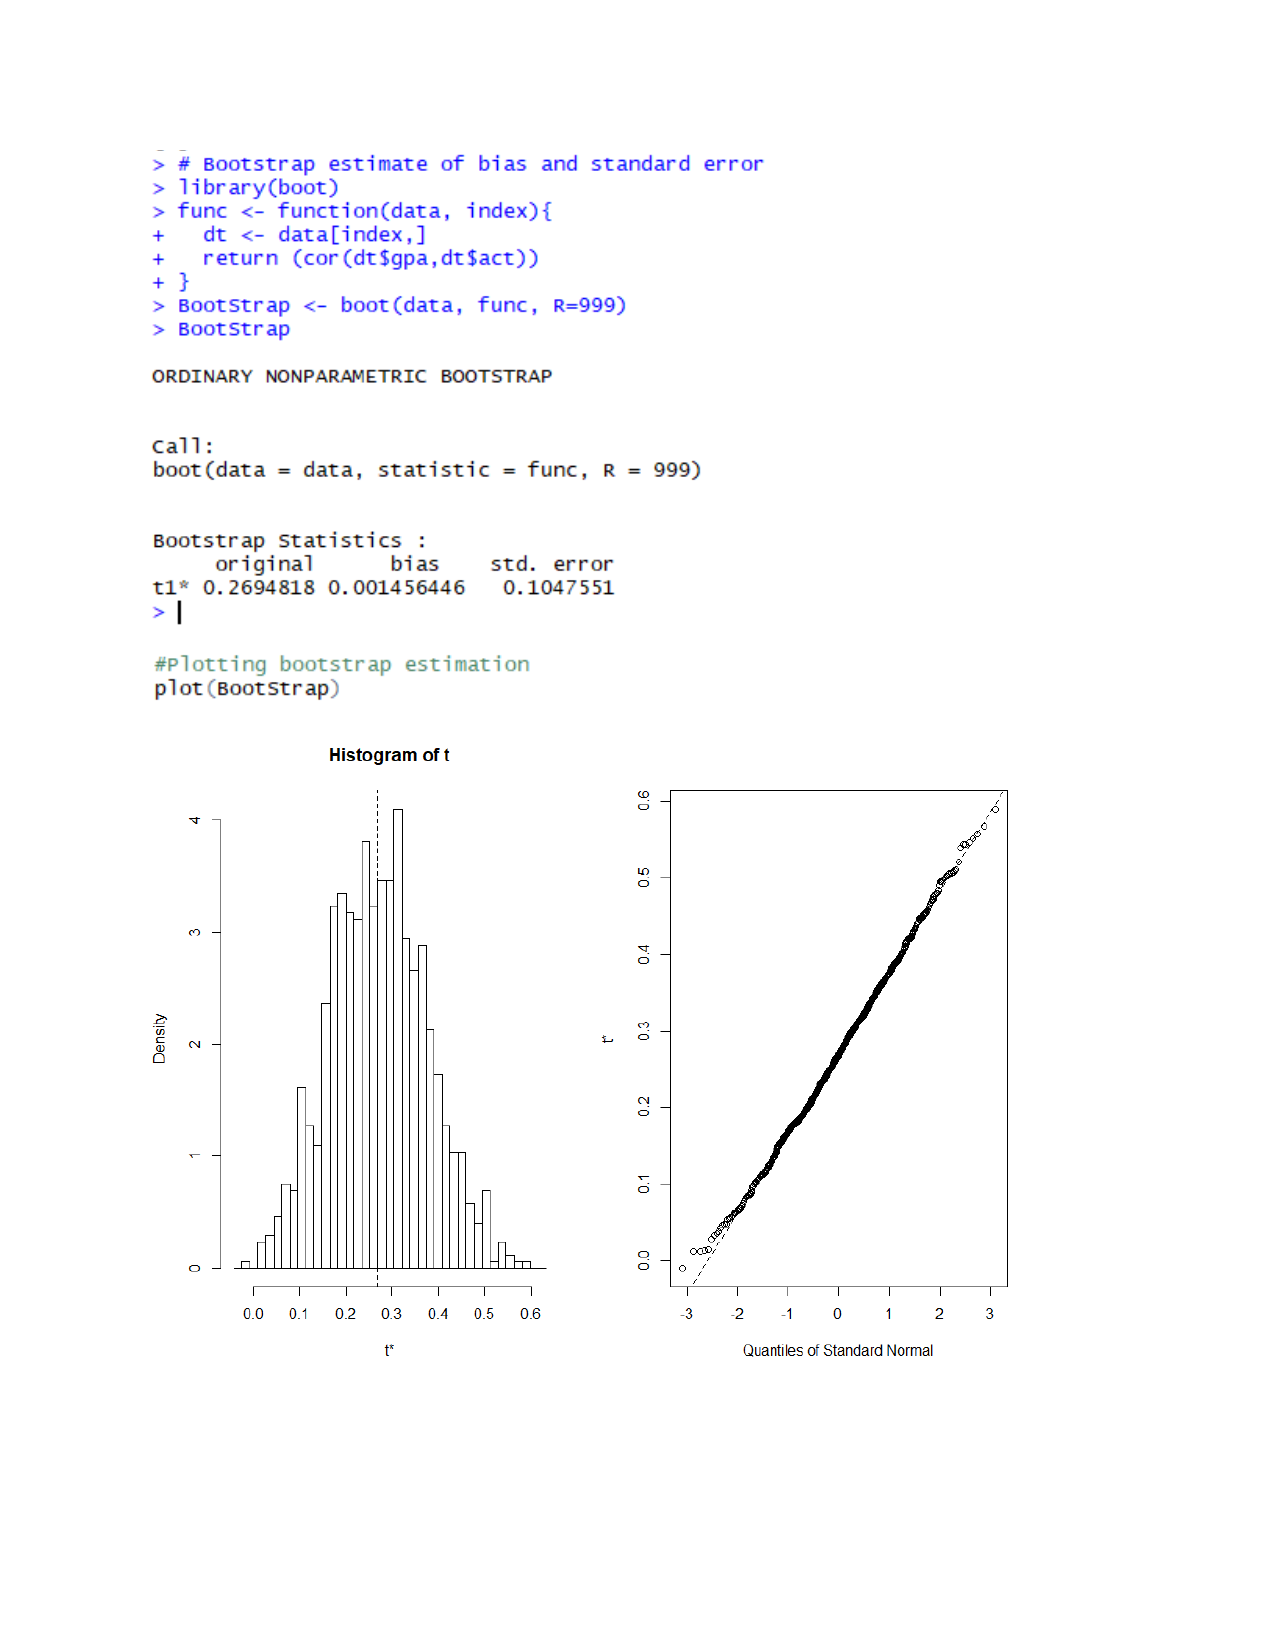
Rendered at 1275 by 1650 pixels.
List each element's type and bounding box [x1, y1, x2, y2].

picture [150, 150, 880, 637]
picture [150, 717, 1043, 1374]
picture [150, 638, 814, 716]
